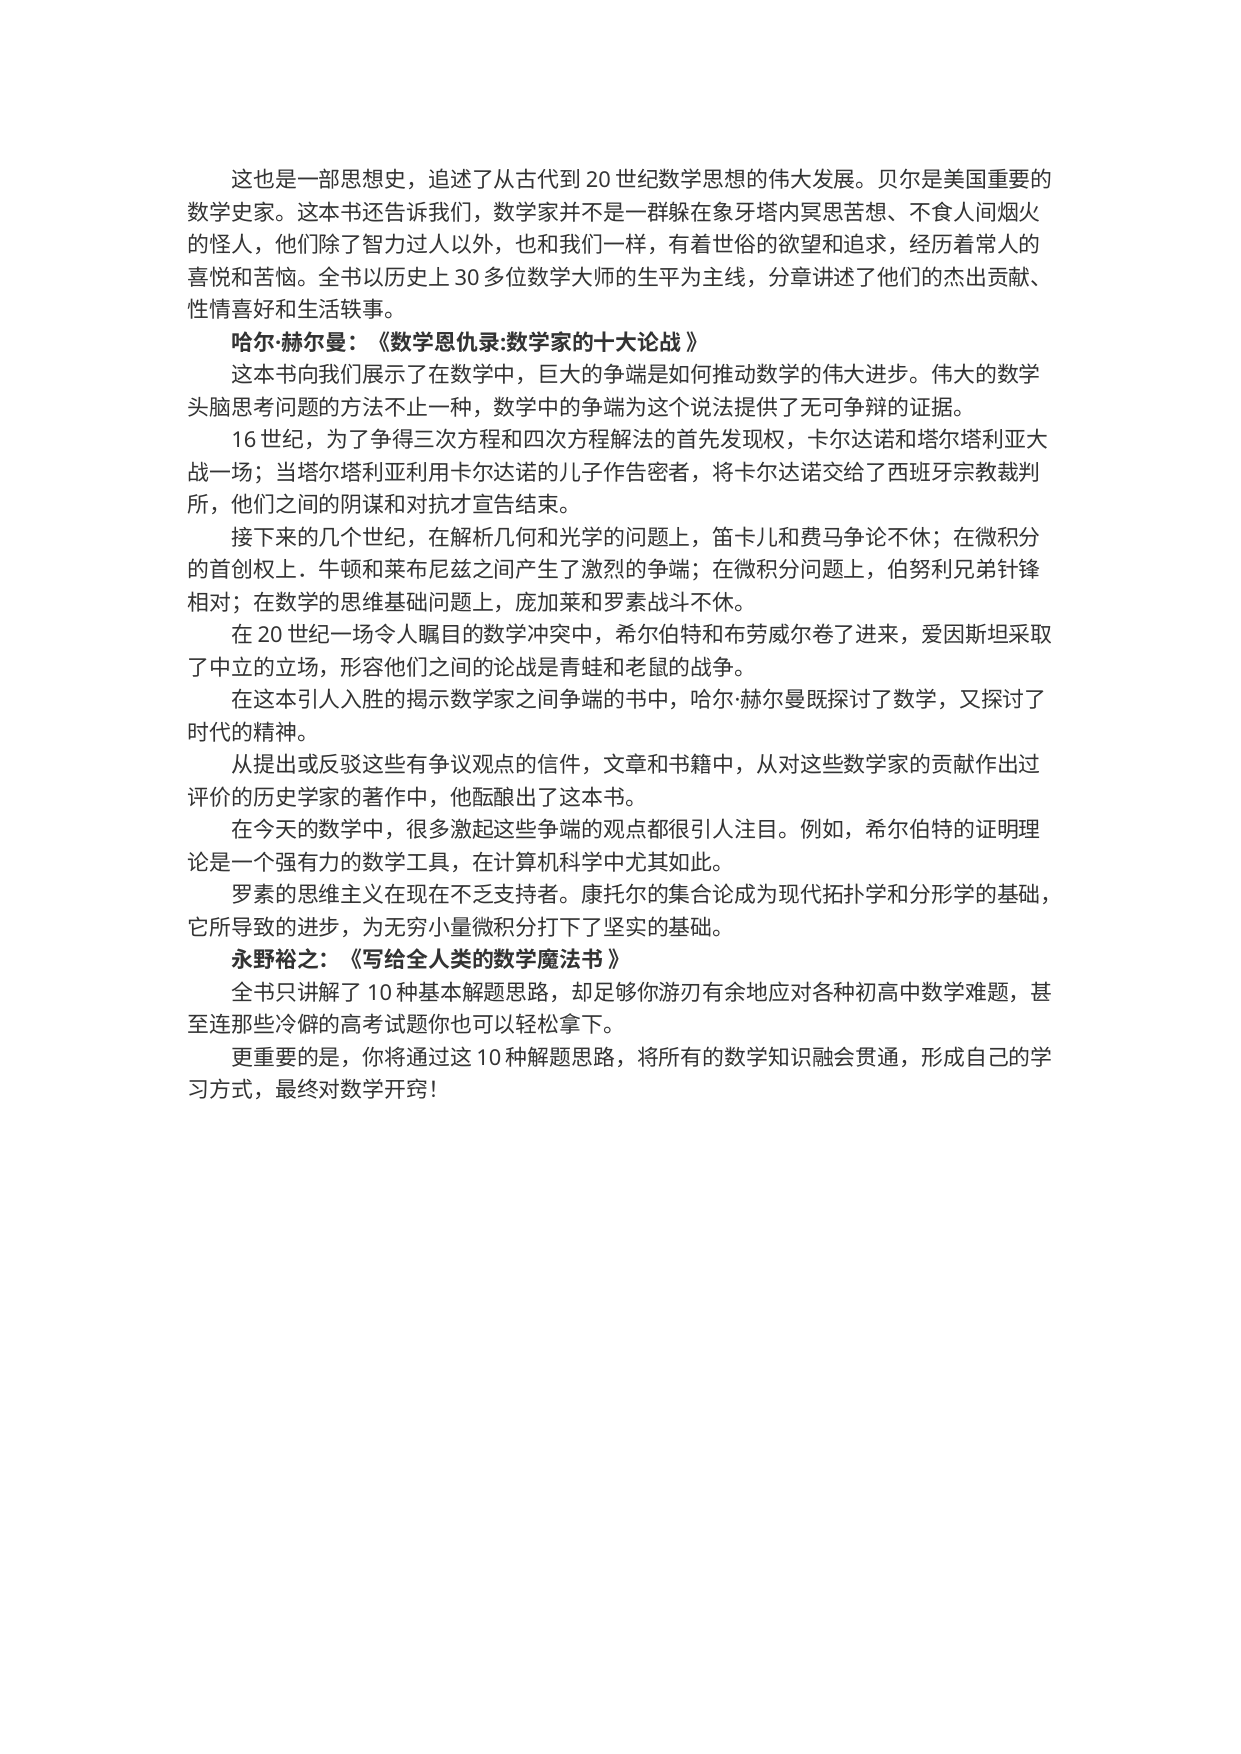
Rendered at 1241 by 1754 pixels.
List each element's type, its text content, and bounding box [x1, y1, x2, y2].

text 哈尔·赫尔曼：《数学恩仇录:数学家的十大论战 》 [187, 324, 1053, 357]
text 这本书向我们展示了在数学中，巨大的争端是如何推动数学的伟大进步。伟大的数学头脑思考问题的方法不止一种，数学中的争端为这个说法提供了无可争辩的证据。 [187, 357, 1053, 422]
text 在这本引人入胜的揭示数学家之间争端的书中，哈尔·赫尔曼既探讨了数学，又探讨了时代的精神。 [187, 682, 1053, 747]
text 全书只讲解了10种基本解题思路，却足够你游刃有余地应对各种初高中数学难题，甚至连那些冷僻的高考试题你也可以轻松拿下。 [187, 974, 1053, 1039]
text 接下来的几个世纪，在解析几何和光学的问题上，笛卡儿和费马争论不休；在微积分的首创权上．牛顿和莱布尼兹之间产生了激烈的争端；在微积分问题上，伯努利兄弟针锋相对；在数学的思维基础问题上，庞加莱和罗素战斗不休。 [187, 519, 1053, 617]
text 更重要的是，你将通过这10种解题思路，将所有的数学知识融会贯通，形成自己的学习方式，最终对数学开窍！ [187, 1039, 1053, 1104]
text 罗素的思维主义在现在不乏支持者。康托尔的集合论成为现代拓扑学和分形学的基础，它所导致的进步，为无穷小量微积分打下了坚实的基础。 [187, 877, 1053, 942]
text 永野裕之：《写给全人类的数学魔法书 》 [187, 942, 1053, 974]
text 在20世纪一场令人瞩目的数学冲突中，希尔伯特和布劳威尔卷了进来，爱因斯坦采取了中立的立场，形容他们之间的论战是青蛙和老鼠的战争。 [187, 617, 1053, 682]
text 这也是一部思想史，追述了从古代到20世纪数学思想的伟大发展。贝尔是美国重要的数学史家。这本书还告诉我们，数学家并不是一群躲在象牙塔内冥思苦想、不食人间烟火的怪人，他们除了智力过人以外，也和我们一样，有着世俗的欲望和追求，经历着常人的喜悦和苦恼。全书以历史上30多位数学大师的生平为主线，分章讲述了他们的杰出贡献、性情喜好和生活轶事。 [187, 162, 1053, 324]
text 16世纪，为了争得三次方程和四次方程解法的首先发现权，卡尔达诺和塔尔塔利亚大战一场；当塔尔塔利亚利用卡尔达诺的儿子作告密者，将卡尔达诺交给了西班牙宗教裁判所，他们之间的阴谋和对抗才宣告结束。 [187, 422, 1053, 519]
text 在今天的数学中，很多激起这些争端的观点都很引人注目。例如，希尔伯特的证明理论是一个强有力的数学工具，在计算机科学中尤其如此。 [187, 812, 1053, 877]
text 从提出或反驳这些有争议观点的信件，文章和书籍中，从对这些数学家的贡献作出过评价的历史学家的著作中，他酝酿出了这本书。 [187, 747, 1053, 812]
